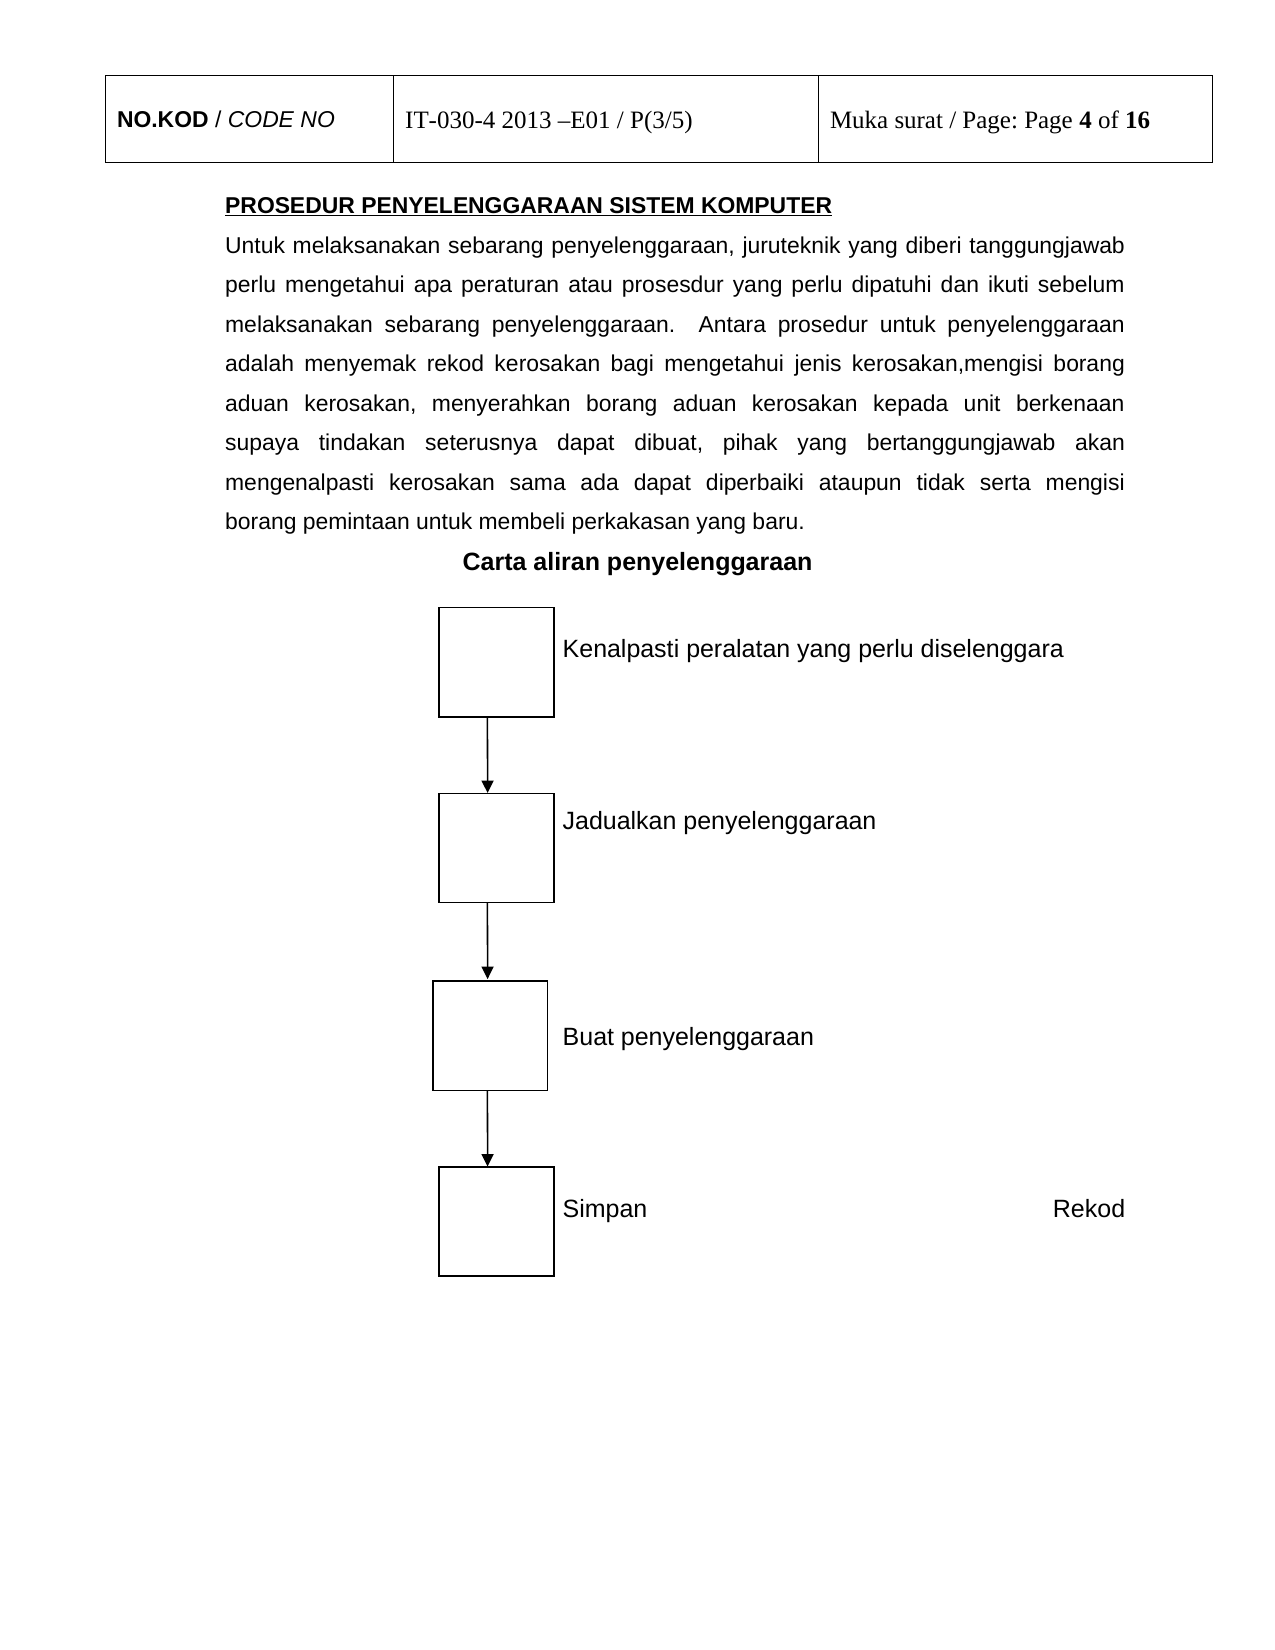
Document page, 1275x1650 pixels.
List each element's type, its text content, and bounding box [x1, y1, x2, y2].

list Simpan Rekod [555, 1194, 1125, 1266]
list PROSEDUR PENYELENGGARAAN SISTEM KOMPUTER [225, 192, 1125, 218]
text Buat penyelenggaraan [562, 1022, 1125, 1051]
text Jadualkan penyelenggaraan [562, 806, 1125, 835]
text Carta aliran penyelenggaraan [150, 547, 1125, 576]
text Kenalpasti peralatan yang perlu diselenggara [562, 634, 1125, 662]
list Untuk melaksanakan sebarang penyelenggaraan, juruteknik yang diberi tanggungjawab perlu mengetahui apa peraturan atau prosesdur yang perlu dipatuhi dan ikuti sebelum melaksanakan sebarang penyelenggaraan. Antara prosedur untuk penyelenggaraan adalah menyemak rekod kerosakan bagi mengetahui jenis kerosakan,mengisi borang aduan kerosakan, menyerahkan borang aduan kerosakan kepada unit berkenaan supaya tindakan seterusnya dapat dibuat, pihak yang bertanggungjawab akan mengenalpasti kerosakan sama ada dapat diperbaiki ataupun tidak serta mengisi borang pemintaan untuk membeli perkakasan yang baru. [225, 232, 1125, 534]
